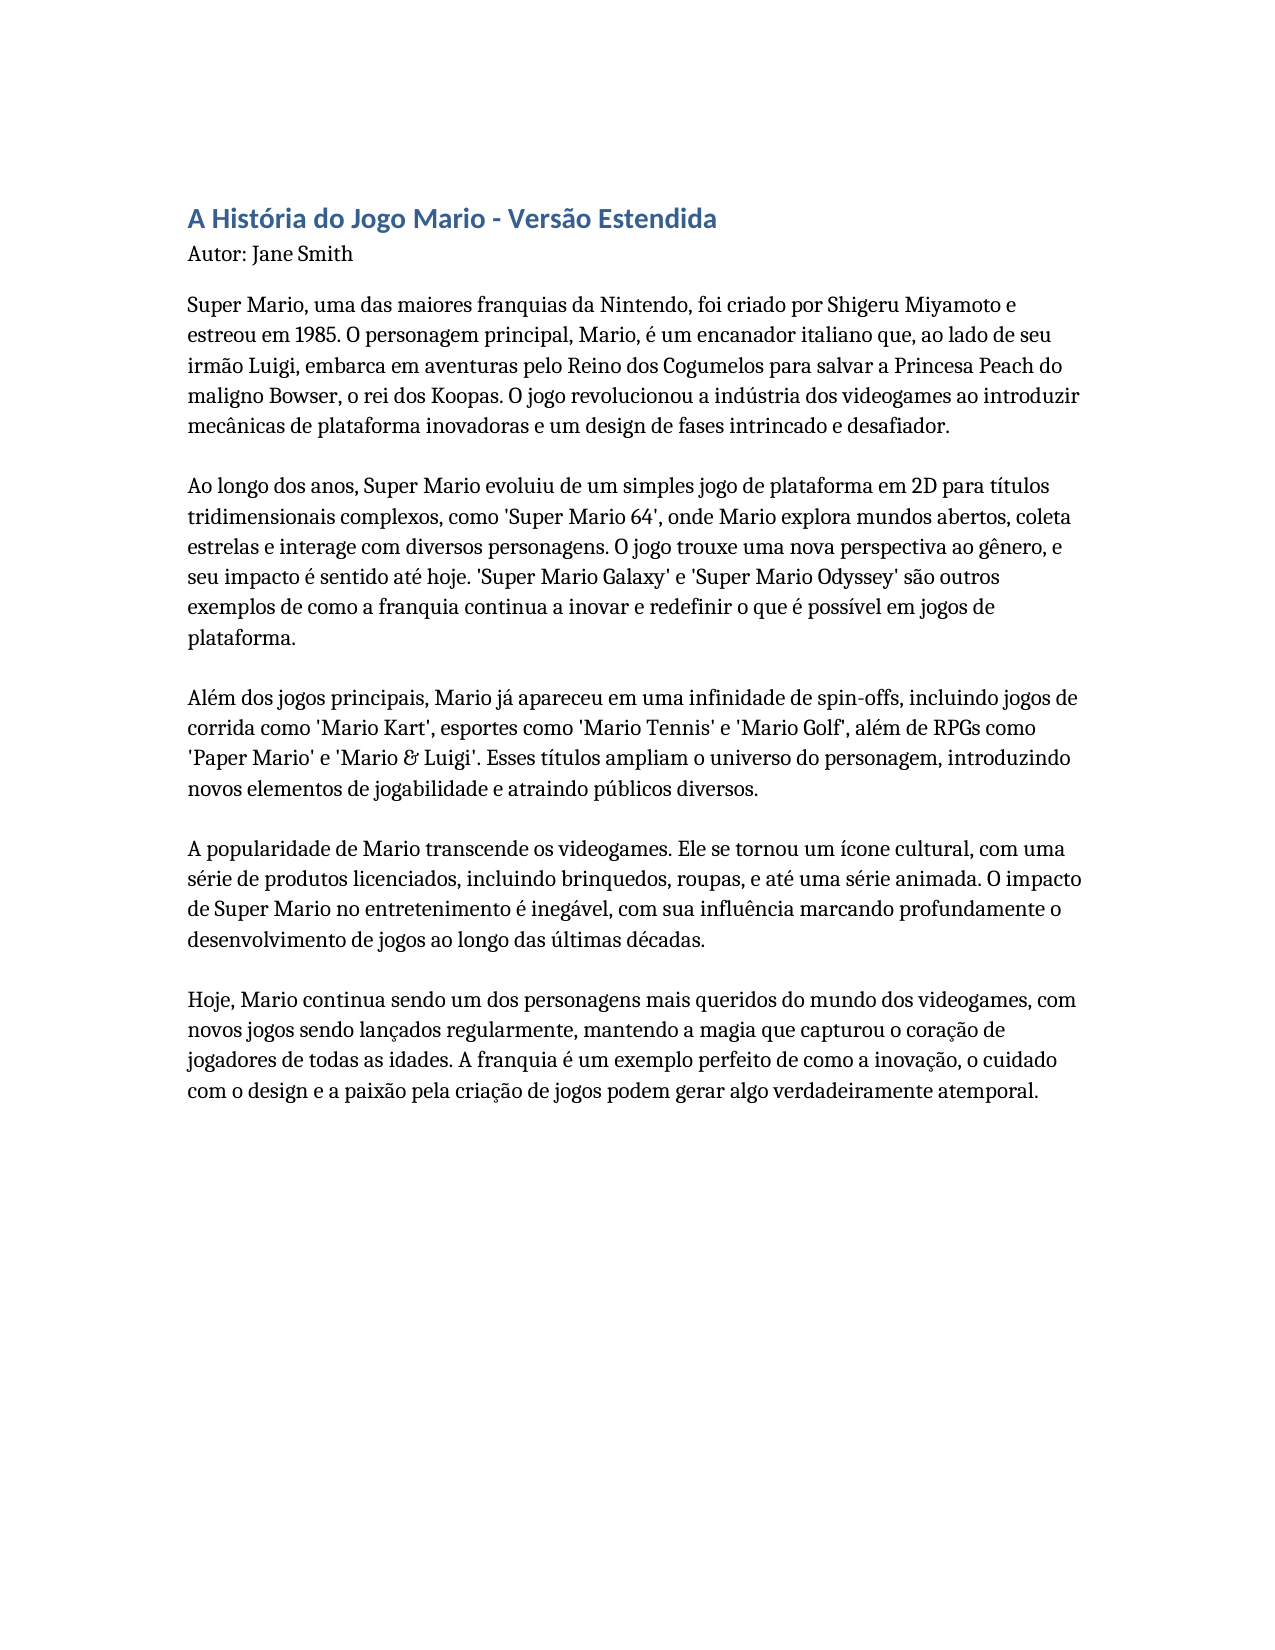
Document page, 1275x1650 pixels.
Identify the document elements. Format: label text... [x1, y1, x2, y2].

text Autor: Jane Smith [187, 241, 1087, 267]
subtitle A História do Jogo Mario - Versão Estendida [187, 200, 1087, 236]
text Super Mario, uma das maiores franquias da Nintendo, foi criado por Shigeru Miyamoto e estreou em 1985. O personagem principal, Mario, é um encanador italiano que, ao lado de seu irmão Luigi, embarca em aventuras pelo Reino dos Cogumelos para salvar a Princesa Peach do maligno Bowser, o rei dos Koopas. O jogo revolucionou a indústria dos videogames ao introduzir mecânicas de plataforma inovadoras e um design de fases intrincado e desafiador. Ao longo dos anos, Super Mario evoluiu de um simples jogo de plataforma em 2D para títulos tridimensionais complexos, como 'Super Mario 64', onde Mario explora mundos abertos, coleta estrelas e interage com diversos personagens. O jogo trouxe uma nova perspectiva ao gênero, e seu impacto é sentido até hoje. 'Super Mario Galaxy' e 'Super Mario Odyssey' são outros exemplos de como a franquia continua a inovar e redefinir o que é possível em jogos de plataforma. Além dos jogos principais, Mario já apareceu em uma infinidade de spin-offs, incluindo jogos de corrida como 'Mario Kart', esportes como 'Mario Tennis' e 'Mario Golf', além de RPGs como 'Paper Mario' e 'Mario & Luigi'. Esses títulos ampliam o universo do personagem, introduzindo novos elementos de jogabilidade e atraindo públicos diversos. A popularidade de Mario transcende os videogames. Ele se tornou um ícone cultural, com uma série de produtos licenciados, incluindo brinquedos, roupas, e até uma série animada. O impacto de Super Mario no entretenimento é inegável, com sua influência marcando profundamente o desenvolvimento de jogos ao longo das últimas décadas. Hoje, Mario continua sendo um dos personagens mais queridos do mundo dos videogames, com novos jogos sendo lançados regularmente, mantendo a magia que capturou o coração de jogadores de todas as idades. A franquia é um exemplo perfeito de como a inovação, o cuidado com o design e a paixão pela criação de jogos podem gerar algo verdadeiramente atemporal. [187, 292, 1087, 1104]
